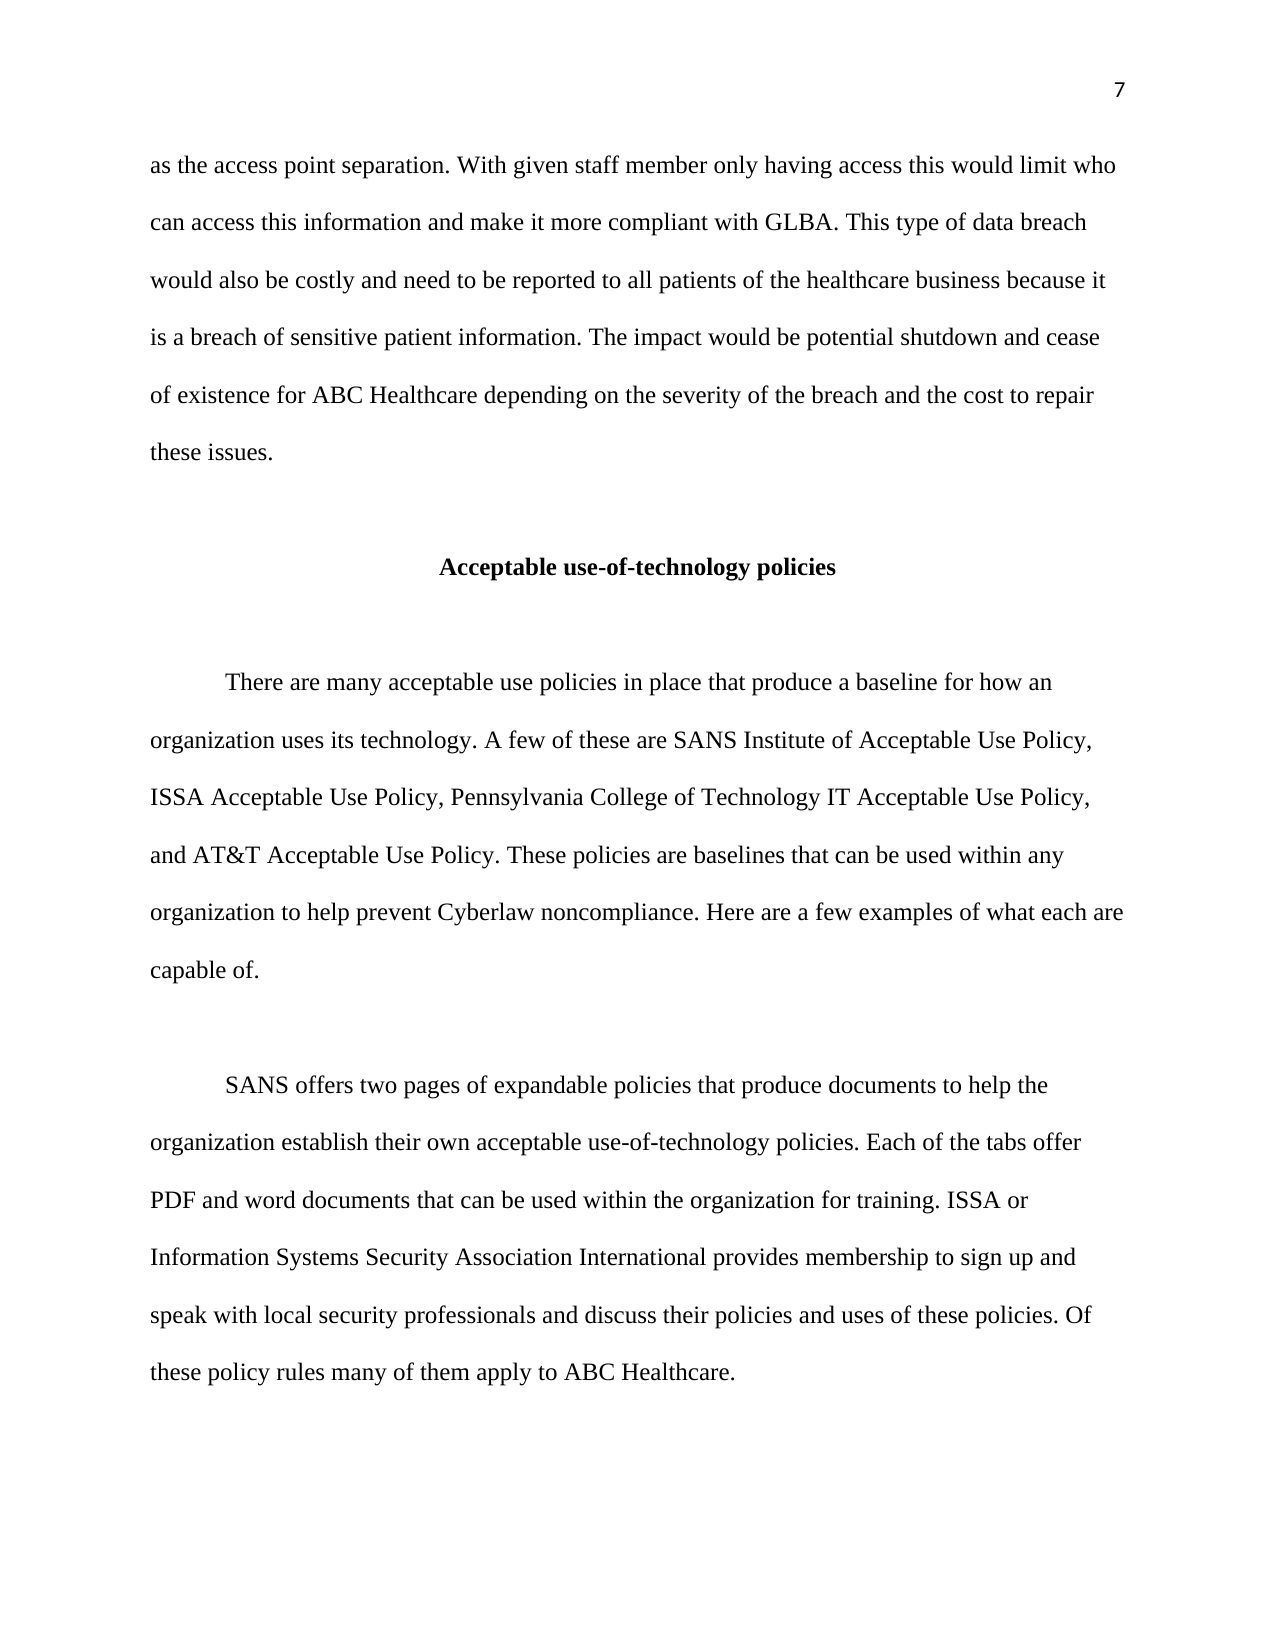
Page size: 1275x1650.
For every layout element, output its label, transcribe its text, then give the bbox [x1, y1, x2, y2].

text Acceptable use-of-technology policies [150, 552, 1125, 581]
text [150, 150, 1125, 466]
text SANS offers two pages of expandable policies that produce documents to help the organization establish their own acceptable use-of-technology policies. Each of the tabs offer PDF and word documents that can be used within the organization for training. ISSA or Information Systems Security Association International provides membership to sign up and speak with local security professionals and discuss their policies and uses of these policies. Of these policy rules many of them apply to ABC Healthcare. [150, 1070, 1125, 1386]
text There are many acceptable use policies in place that produce a baseline for how an organization uses its technology. A few of these are SANS Institute of Acceptable Use Policy, ISSA Acceptable Use Policy, Pennsylvania College of Technology IT Acceptable Use Policy, and AT&T Acceptable Use Policy. These policies are baselines that can be used within any organization to help prevent Cyberlaw noncompliance. Here are a few examples of what each are capable of. [150, 667, 1125, 984]
